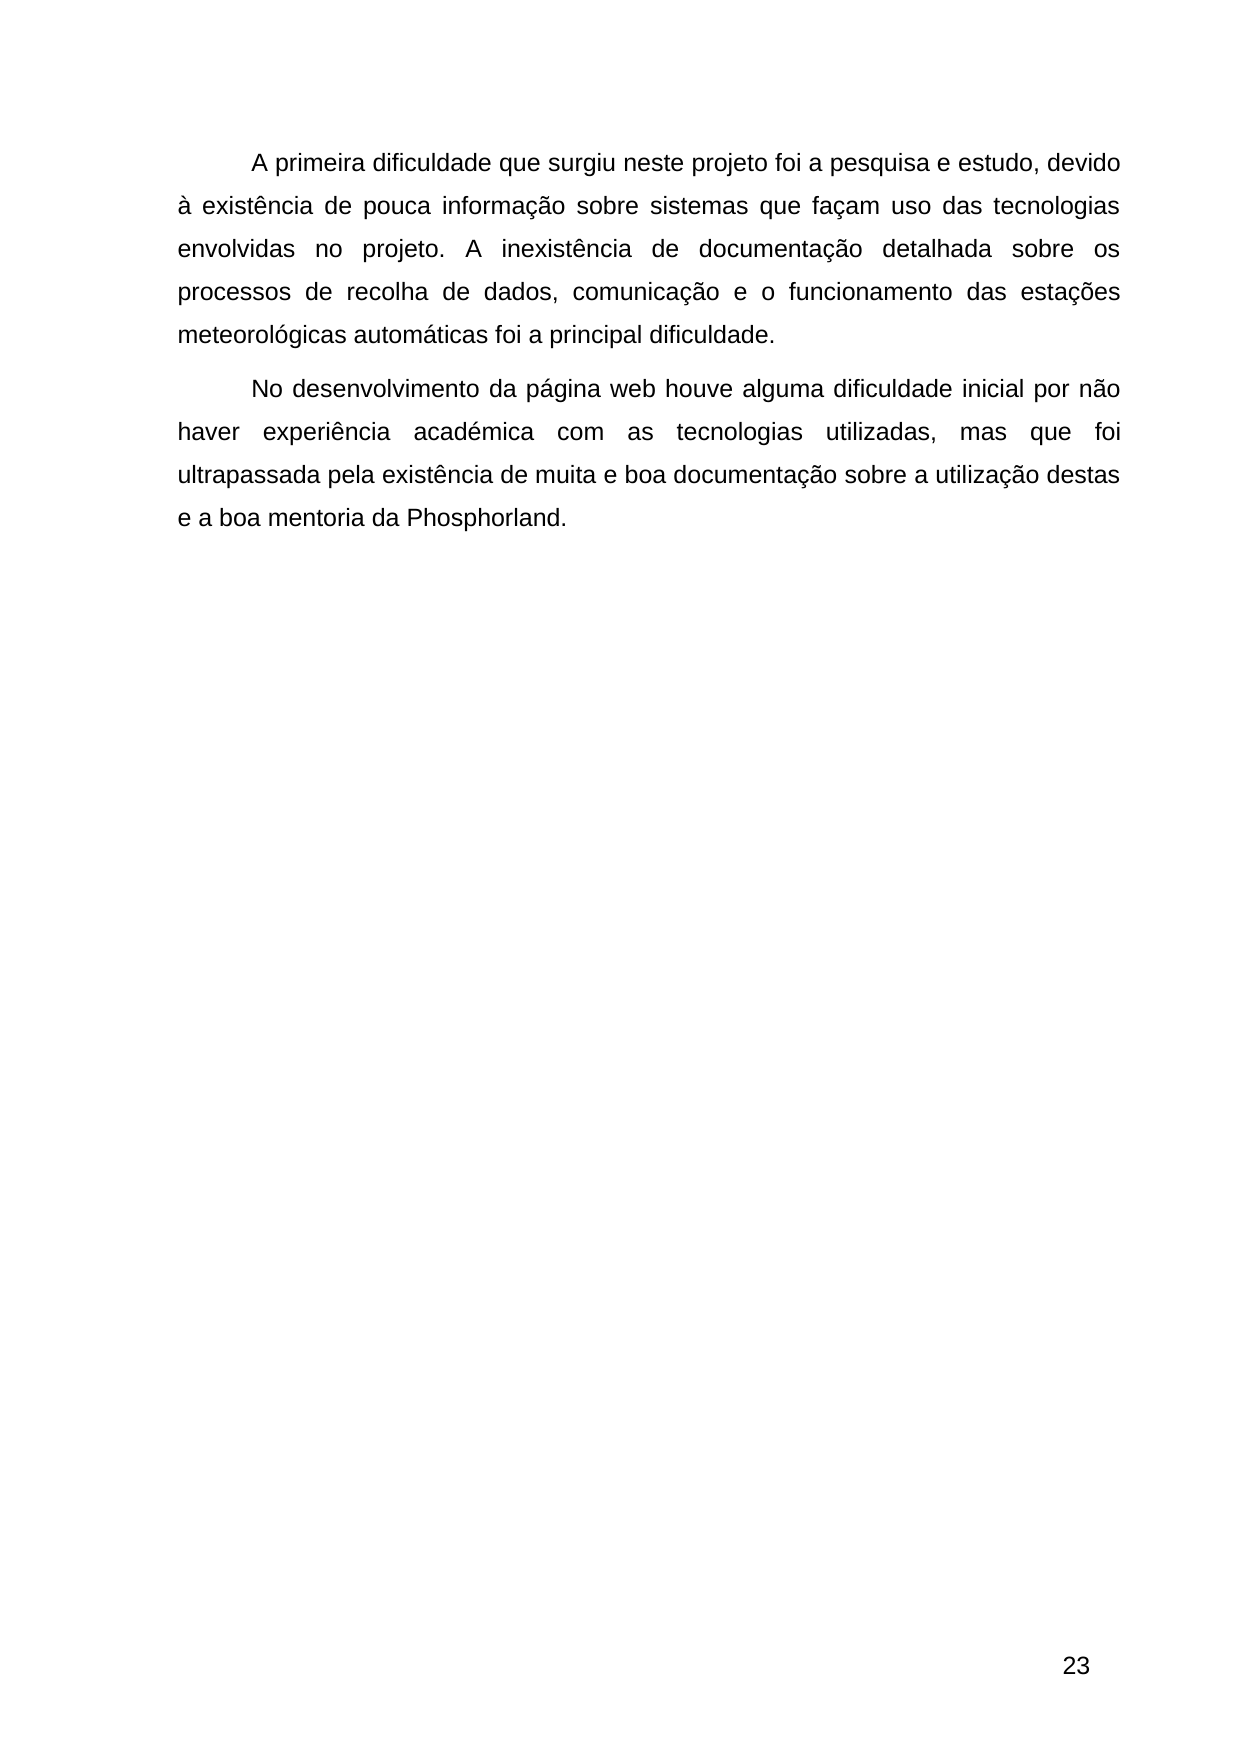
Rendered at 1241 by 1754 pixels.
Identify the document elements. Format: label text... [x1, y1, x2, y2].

text No desenvolvimento da página web houve alguma dificuldade inicial por não haver experiência académica com as tecnologias utilizadas, mas que foi ultrapassada pela existência de muita e boa documentação sobre a utilização destas e a boa mentoria da Phosphorland. [177, 374, 1122, 532]
text A primeira dificuldade que surgiu neste projeto foi a pesquisa e estudo, devido à existência de pouca informação sobre sistemas que façam uso das tecnologias envolvidas no projeto. A inexistência de documentação detalhada sobre os processos de recolha de dados, comunicação e o funcionamento das estações meteorológicas automáticas foi a principal dificuldade. [177, 148, 1122, 349]
